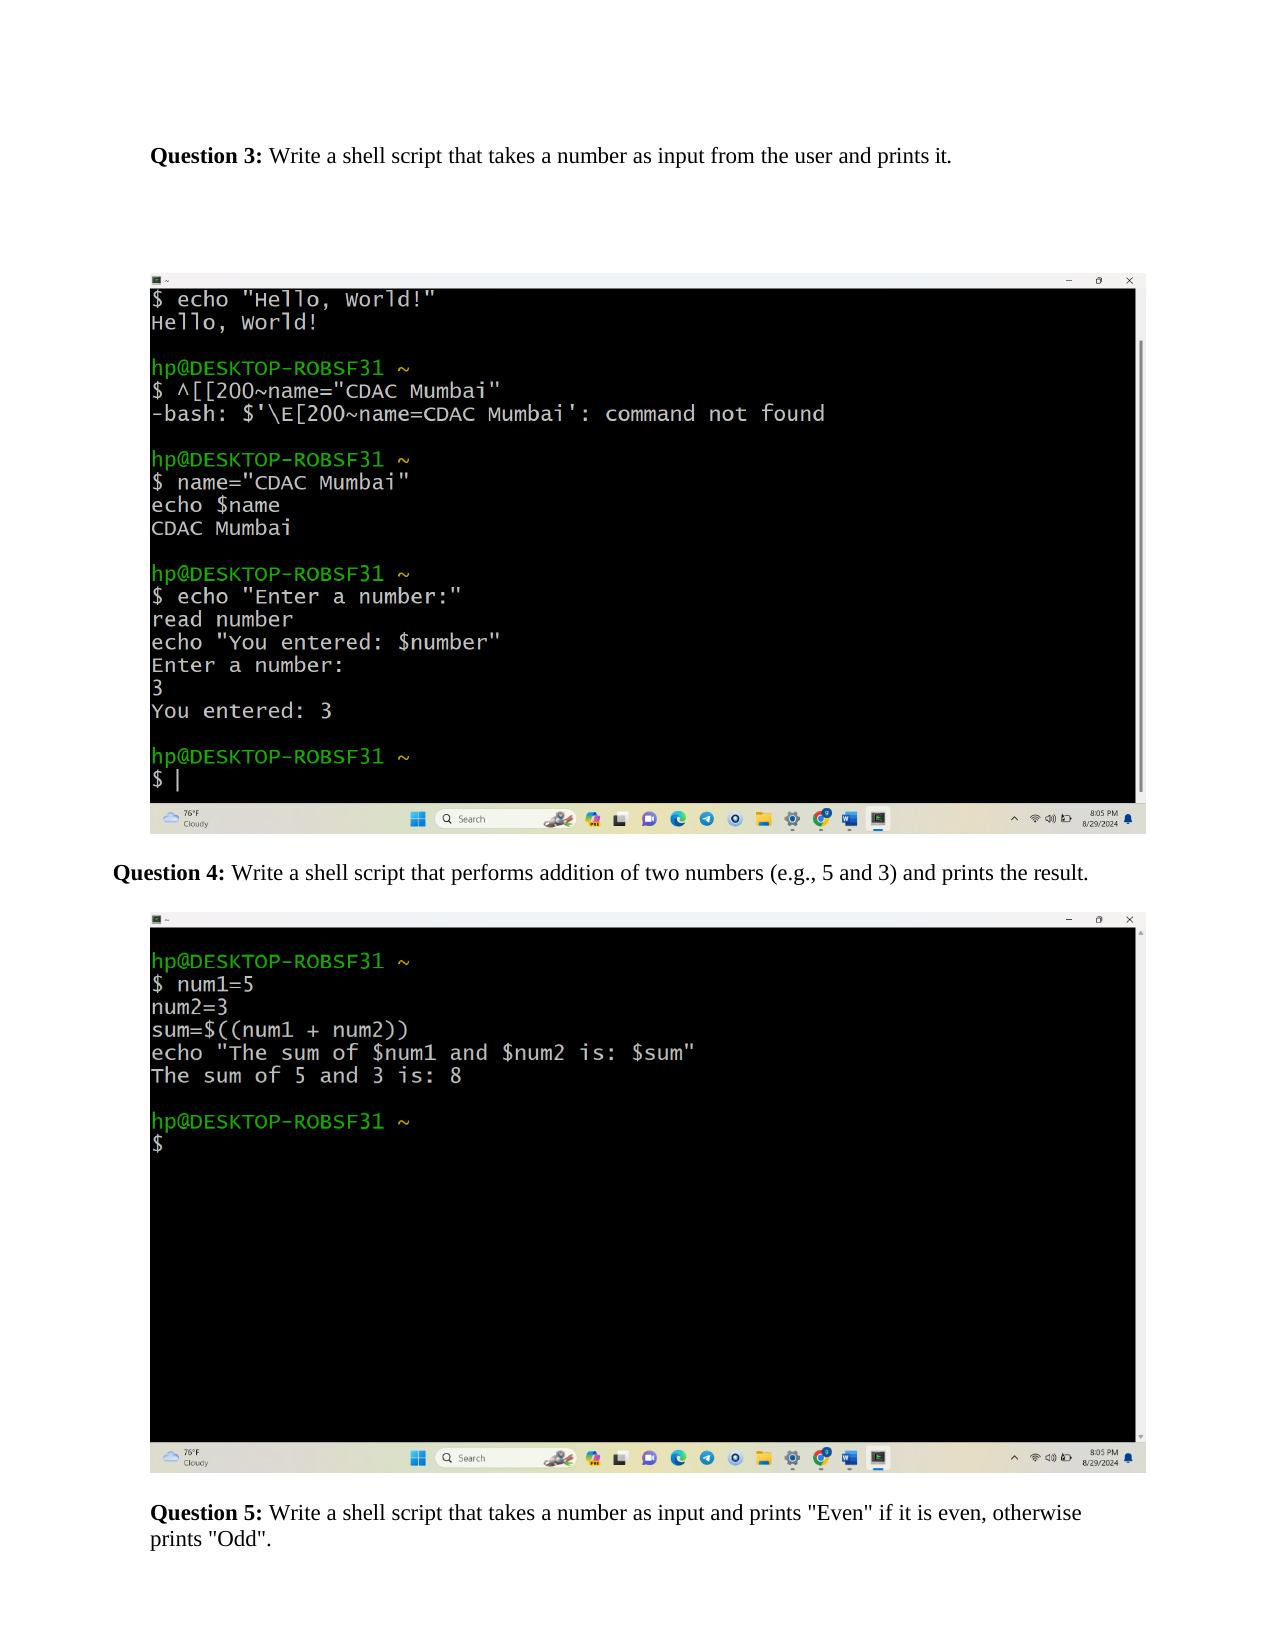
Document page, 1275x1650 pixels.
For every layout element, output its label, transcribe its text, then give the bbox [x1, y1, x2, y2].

text Question 3: Write a shell script that takes a number as input from the user and prints it. [150, 142, 1135, 194]
picture [150, 912, 1146, 1473]
picture [150, 273, 1146, 834]
text Question 5: Write a shell script that takes a number as input and prints "Even" if it is even, otherwise prints "Odd". [150, 1499, 1112, 1552]
text Question 4: Write a shell script that performs addition of two numbers (e.g., 5 and 3) and prints the result. [113, 860, 1112, 912]
